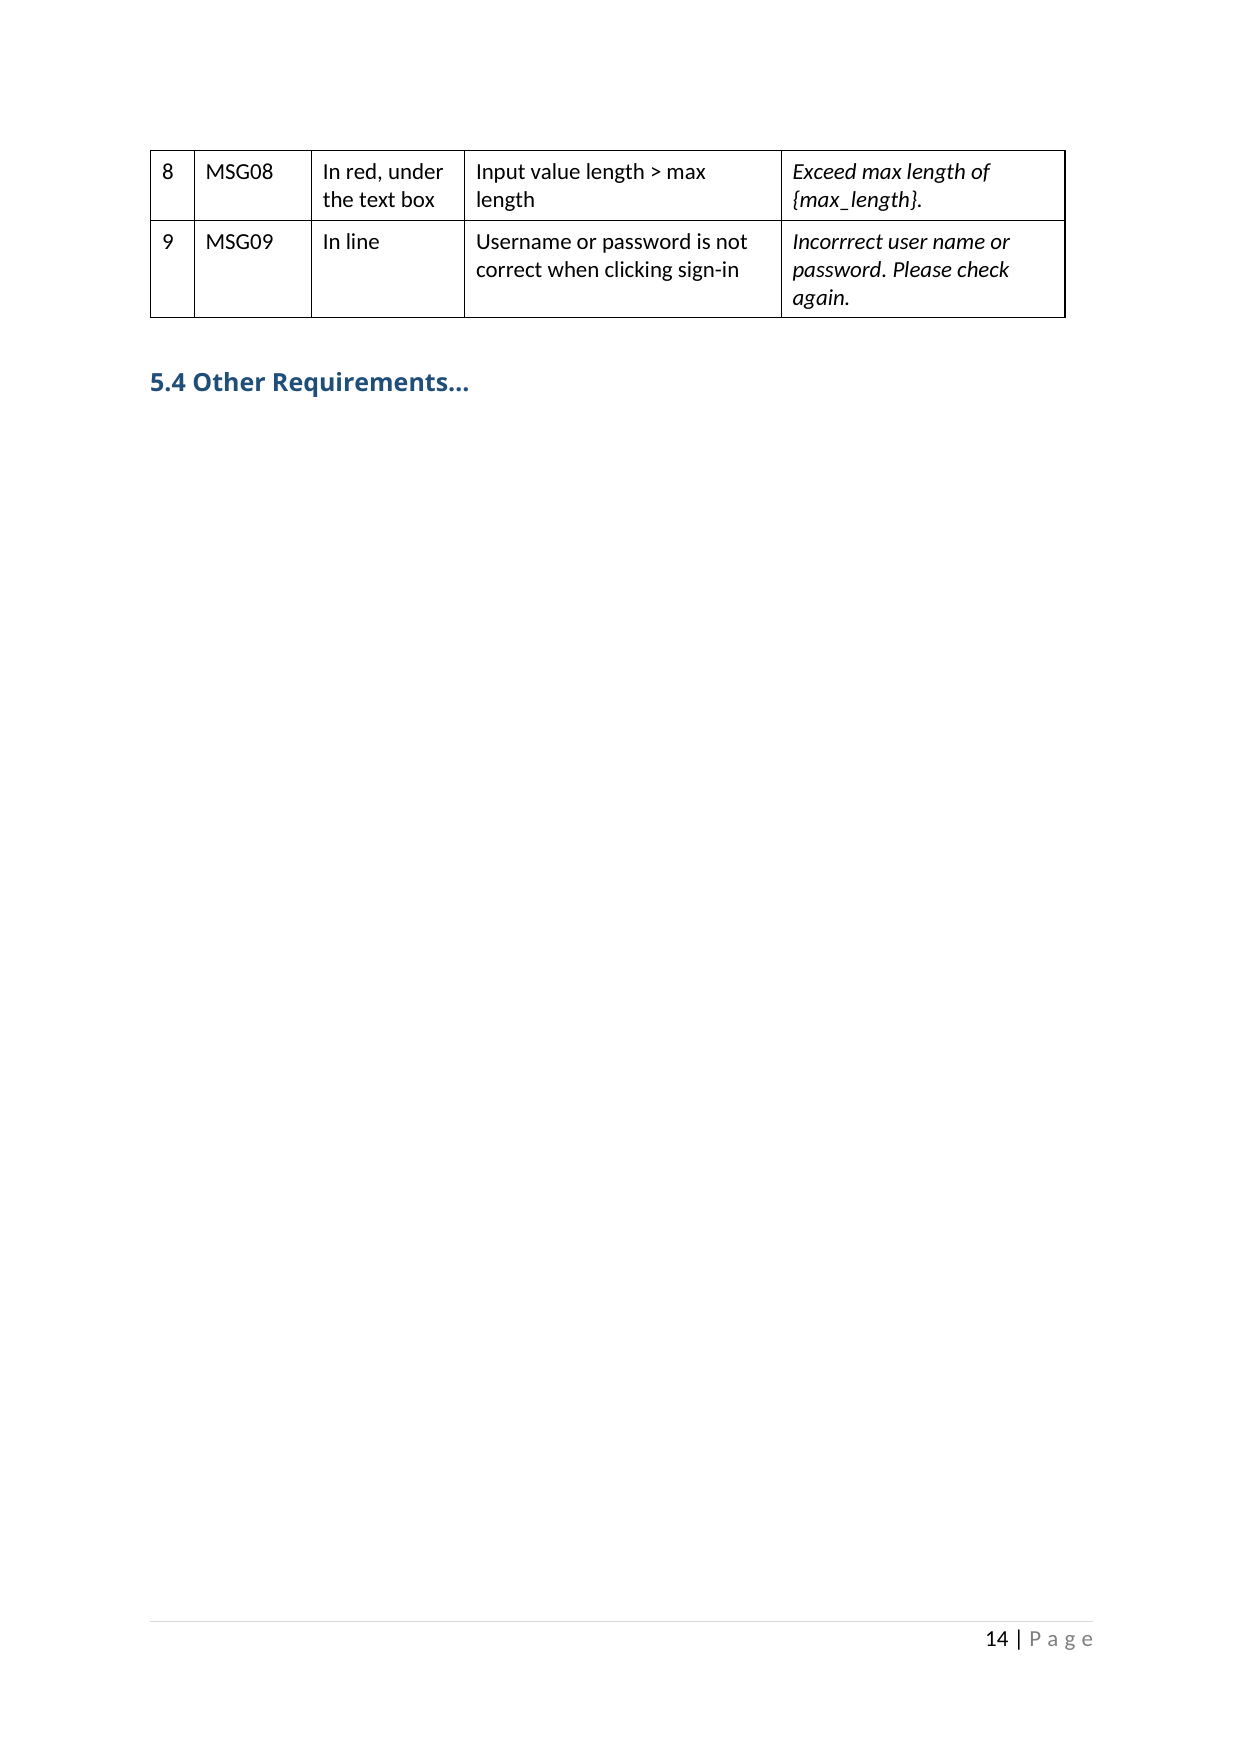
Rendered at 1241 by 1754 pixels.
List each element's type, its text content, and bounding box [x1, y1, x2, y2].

table_cell MSG09 [195, 221, 311, 317]
table_cell Exceed max length of {max_length}. [782, 151, 1064, 219]
table_cell 8 [151, 151, 194, 219]
table_cell Input value length > max length [465, 151, 781, 219]
table_cell In red, under the text box [312, 151, 464, 219]
table_cell In line [312, 221, 464, 317]
table_cell Username or password is not correct when clicking sign-in [465, 221, 781, 317]
table_cell Incorrrect user name or password. Please check again. [782, 221, 1064, 317]
table_cell MSG08 [195, 151, 311, 219]
subtitle 5.4 Other Requirements… [150, 365, 1093, 399]
table_cell 9 [151, 221, 194, 317]
